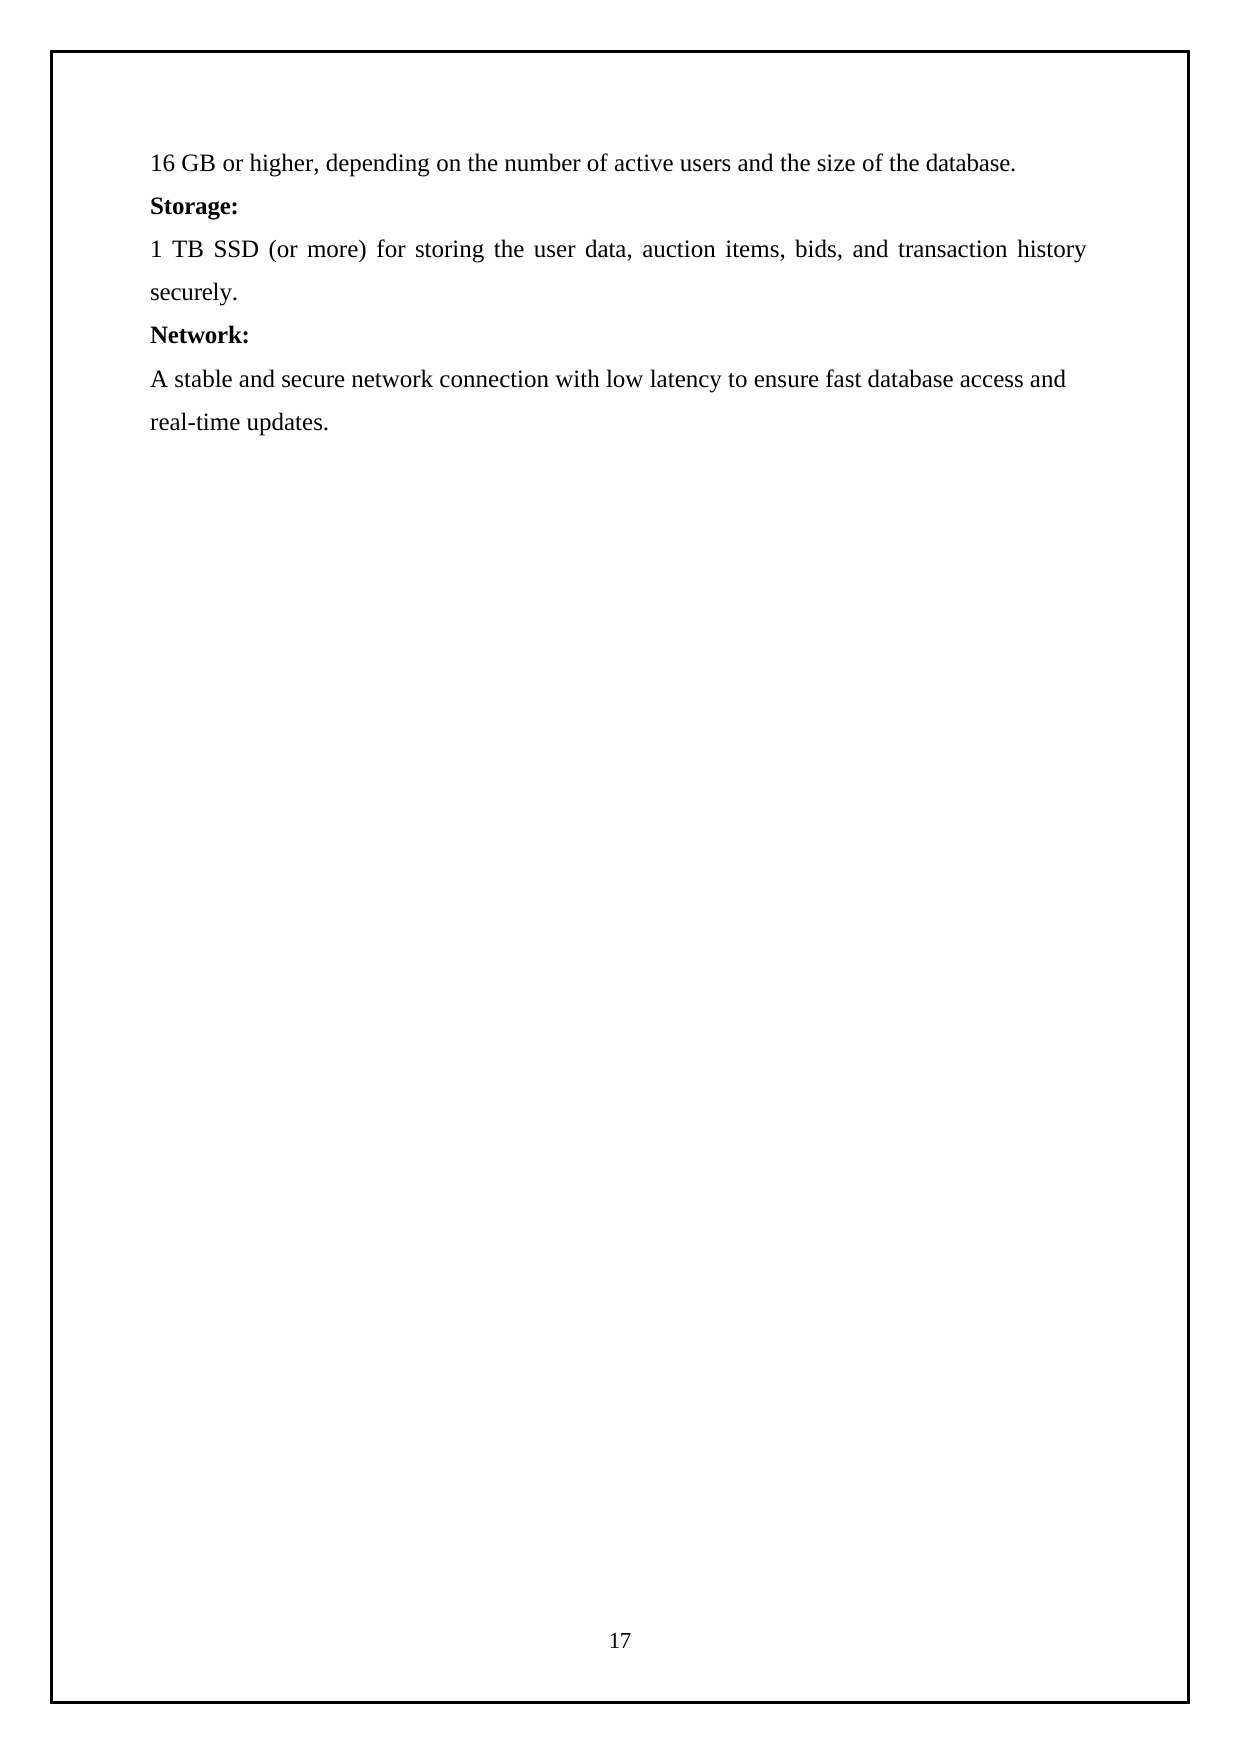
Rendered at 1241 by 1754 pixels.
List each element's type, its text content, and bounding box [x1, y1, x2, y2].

text 1 TB SSD (or more) for storing the user data, auction items, bids, and transaction history securely. [150, 234, 1107, 306]
text A stable and secure network connection with low latency to ensure fast database access and real-time updates. [150, 364, 1090, 436]
text 16 GB or higher, depending on the number of active users and the size of the database. [150, 148, 1107, 177]
subtitle Network: [150, 320, 1107, 349]
subtitle Storage: [150, 191, 1107, 220]
